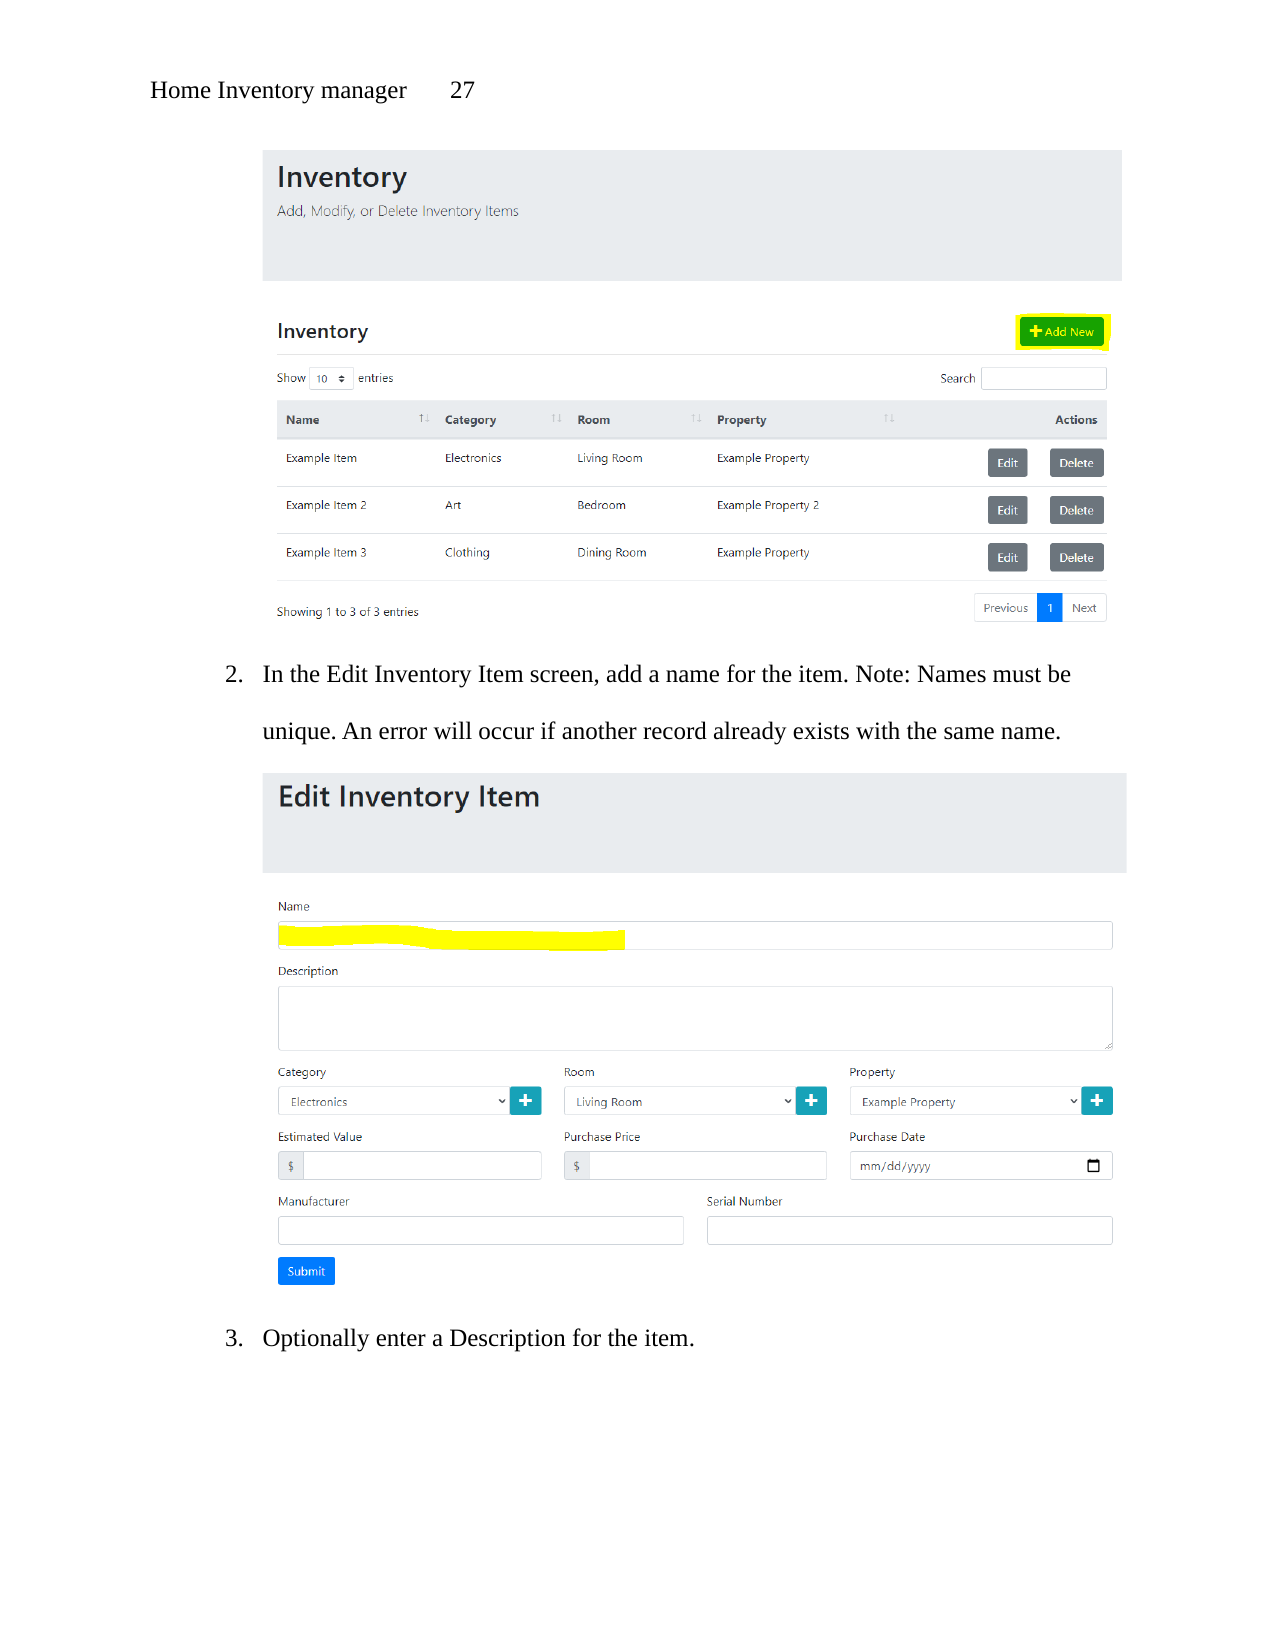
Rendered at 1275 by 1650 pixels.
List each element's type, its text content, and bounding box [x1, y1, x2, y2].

picture [262, 773, 1127, 1294]
picture [262, 150, 1122, 631]
list Optionally enter a Description for the item. [225, 1323, 1125, 1351]
list In the Edit Inventory Item screen, add a name for the item. Note: Names must be unique. An error will occur if another record already exists with the same name. [225, 659, 1125, 745]
